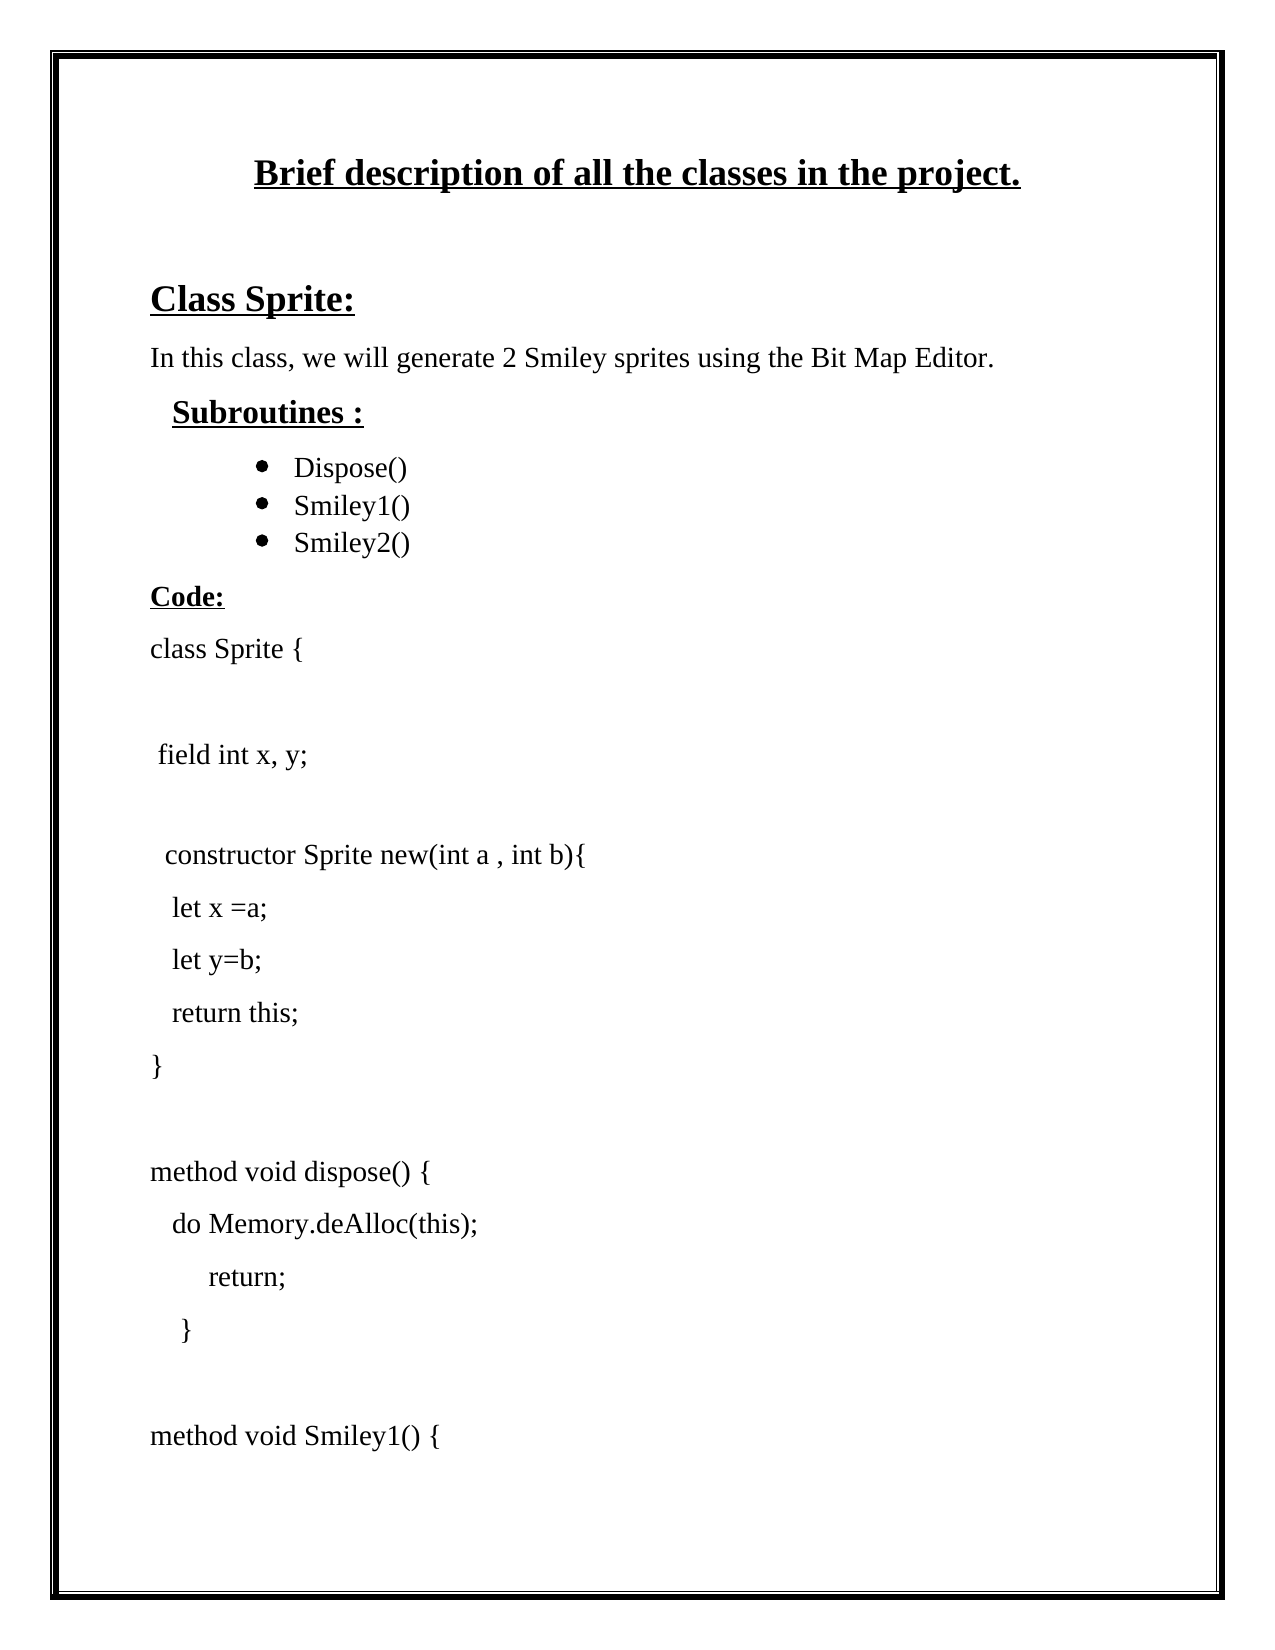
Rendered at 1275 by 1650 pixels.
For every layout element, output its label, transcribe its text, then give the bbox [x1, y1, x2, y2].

text Class Sprite: [150, 276, 1125, 319]
text method void dispose() { [150, 1154, 1125, 1187]
text } [150, 1048, 1125, 1082]
list Smiley1() [256, 488, 1125, 522]
text } [150, 1312, 1125, 1346]
text method void Smiley1() { [150, 1418, 1125, 1451]
text let y=b; [150, 942, 1125, 976]
text Subroutines : [150, 392, 1125, 431]
text return; [150, 1259, 1125, 1293]
text constructor Sprite new(int a , int b){ [150, 837, 1125, 870]
text return this; [150, 995, 1125, 1029]
text Brief description of all the classes in the project. [150, 150, 1125, 193]
text Code: [150, 579, 1125, 612]
text In this class, we will generate 2 Smiley sprites using the Bit Map Editor. [150, 340, 1125, 373]
text class Sprite { [150, 632, 1125, 665]
list Smiley2() [256, 525, 1125, 559]
list Dispose() [256, 451, 1125, 485]
text let x =a; [150, 890, 1125, 923]
text do Memory.deAlloc(this); [150, 1207, 1125, 1240]
text field int x, y; [150, 737, 1125, 771]
